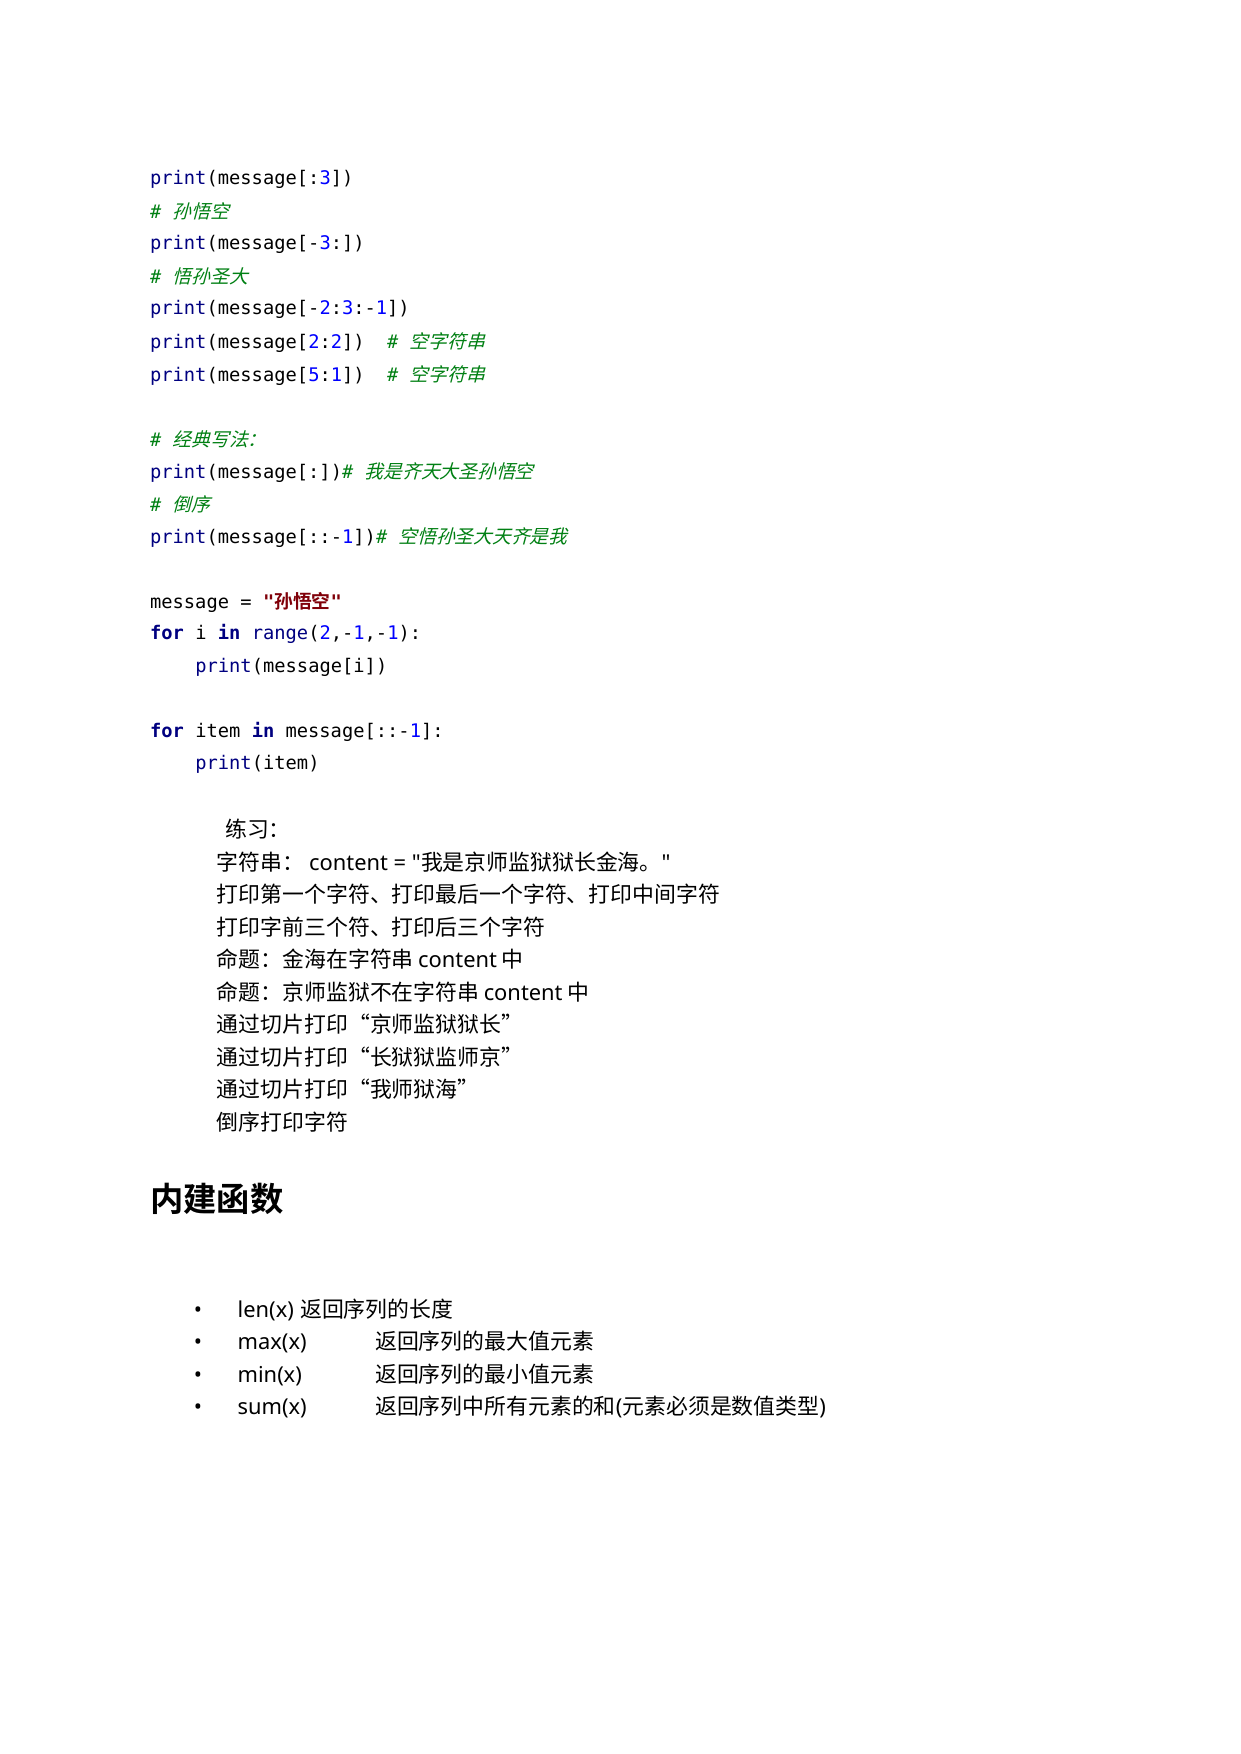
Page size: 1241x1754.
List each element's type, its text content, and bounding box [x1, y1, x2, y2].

text 倒序打印字符 [194, 1104, 1090, 1137]
text 通过切片打印“京师监狱狱长” [194, 1007, 1090, 1039]
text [150, 162, 1090, 779]
text 命题：金海在字符串content中 [194, 942, 1090, 974]
text 通过切片打印“我师狱海” [194, 1072, 1090, 1104]
text 通过切片打印“长狱狱监师京” [194, 1039, 1090, 1072]
text 内建函数 [150, 1164, 1090, 1229]
list min(x) 返回序列的最小值元素 [194, 1356, 1090, 1389]
text 字符串： content = "我是京师监狱狱长金海。" [194, 844, 1090, 877]
list max(x) 返回序列的最大值元素 [194, 1324, 1090, 1356]
list sum(x) 返回序列中所有元素的和(元素必须是数值类型) [194, 1389, 1090, 1421]
text 练习： [150, 812, 1090, 844]
text 打印字前三个符、打印后三个字符 [194, 909, 1090, 942]
text 命题：京师监狱不在字符串content中 [194, 974, 1090, 1007]
list len(x) 返回序列的长度 [194, 1291, 1090, 1324]
text 打印第一个字符、打印最后一个字符、打印中间字符 [194, 877, 1090, 909]
